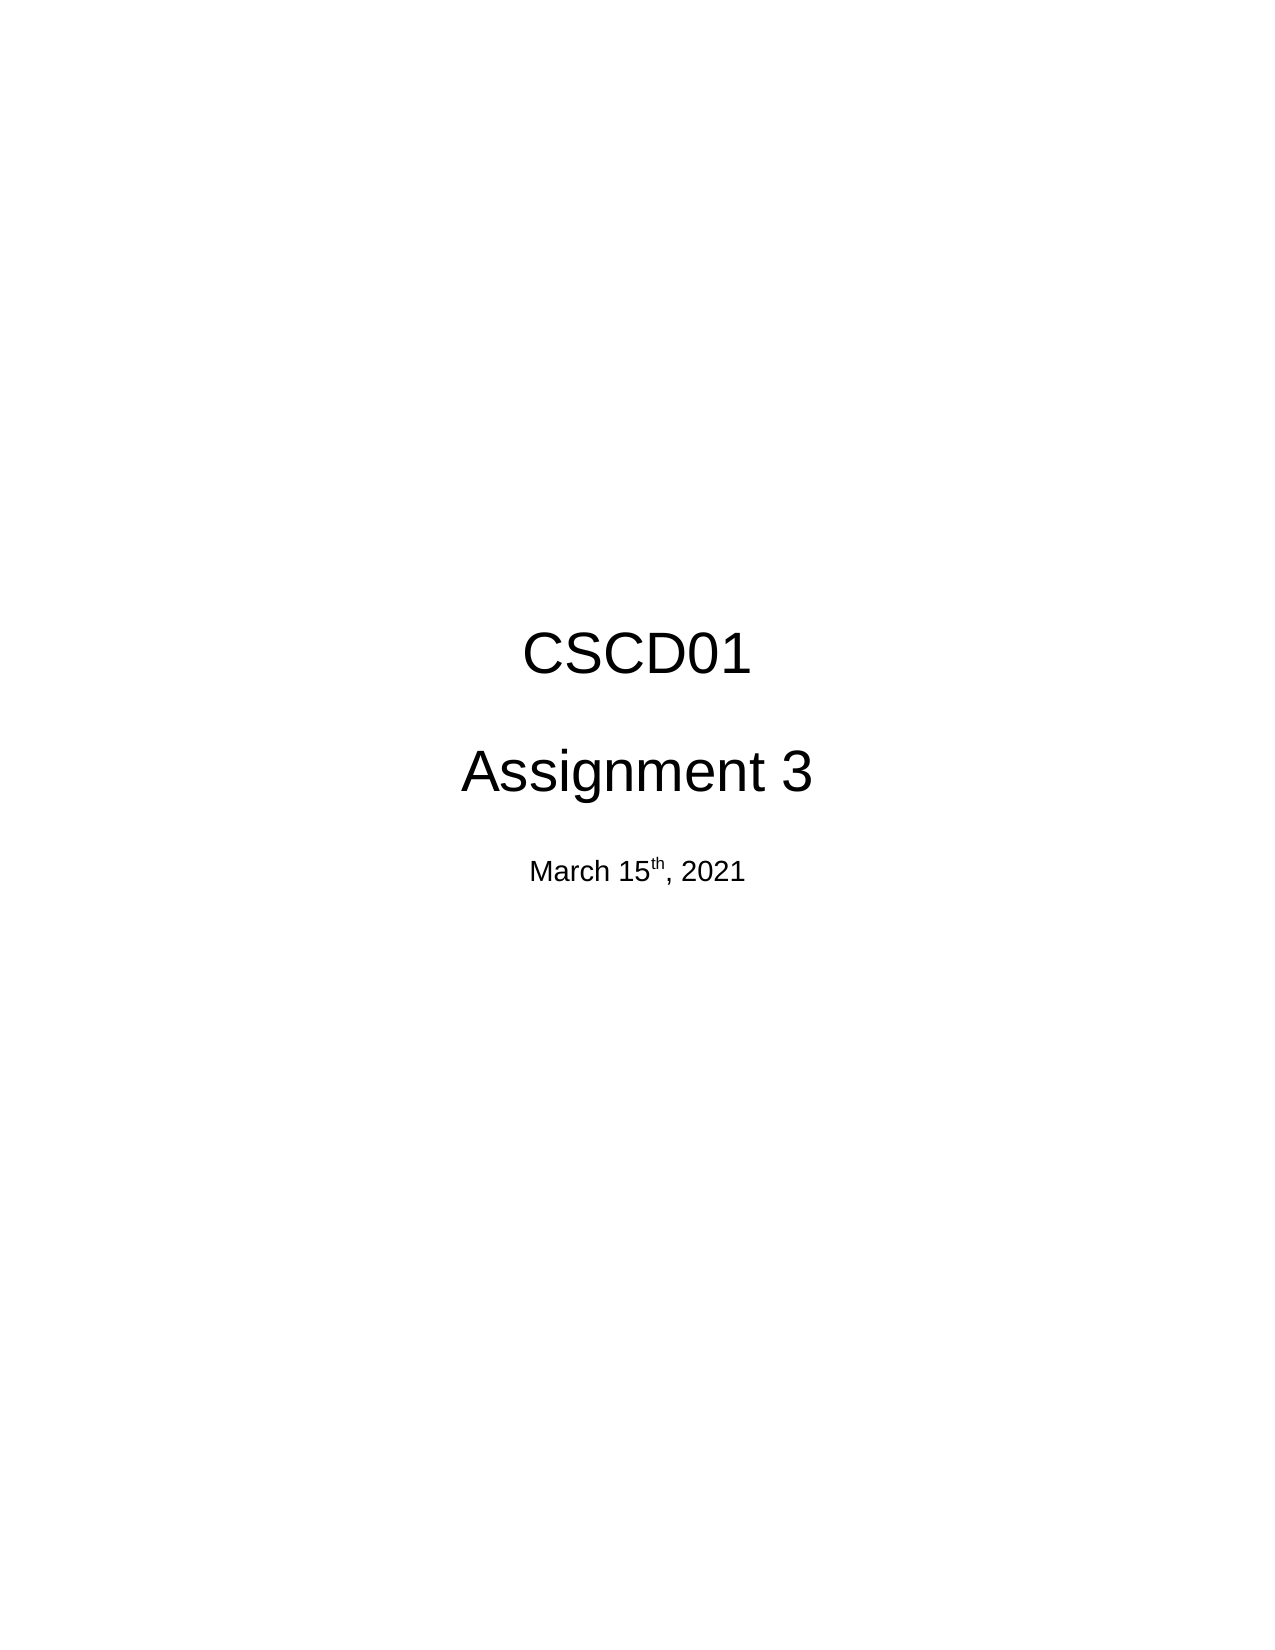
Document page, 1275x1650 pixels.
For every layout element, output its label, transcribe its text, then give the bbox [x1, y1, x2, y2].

text CSCD01 [150, 619, 1125, 686]
text March 15th, 2021 [150, 854, 1125, 887]
text Assignment 3 [150, 736, 1125, 803]
